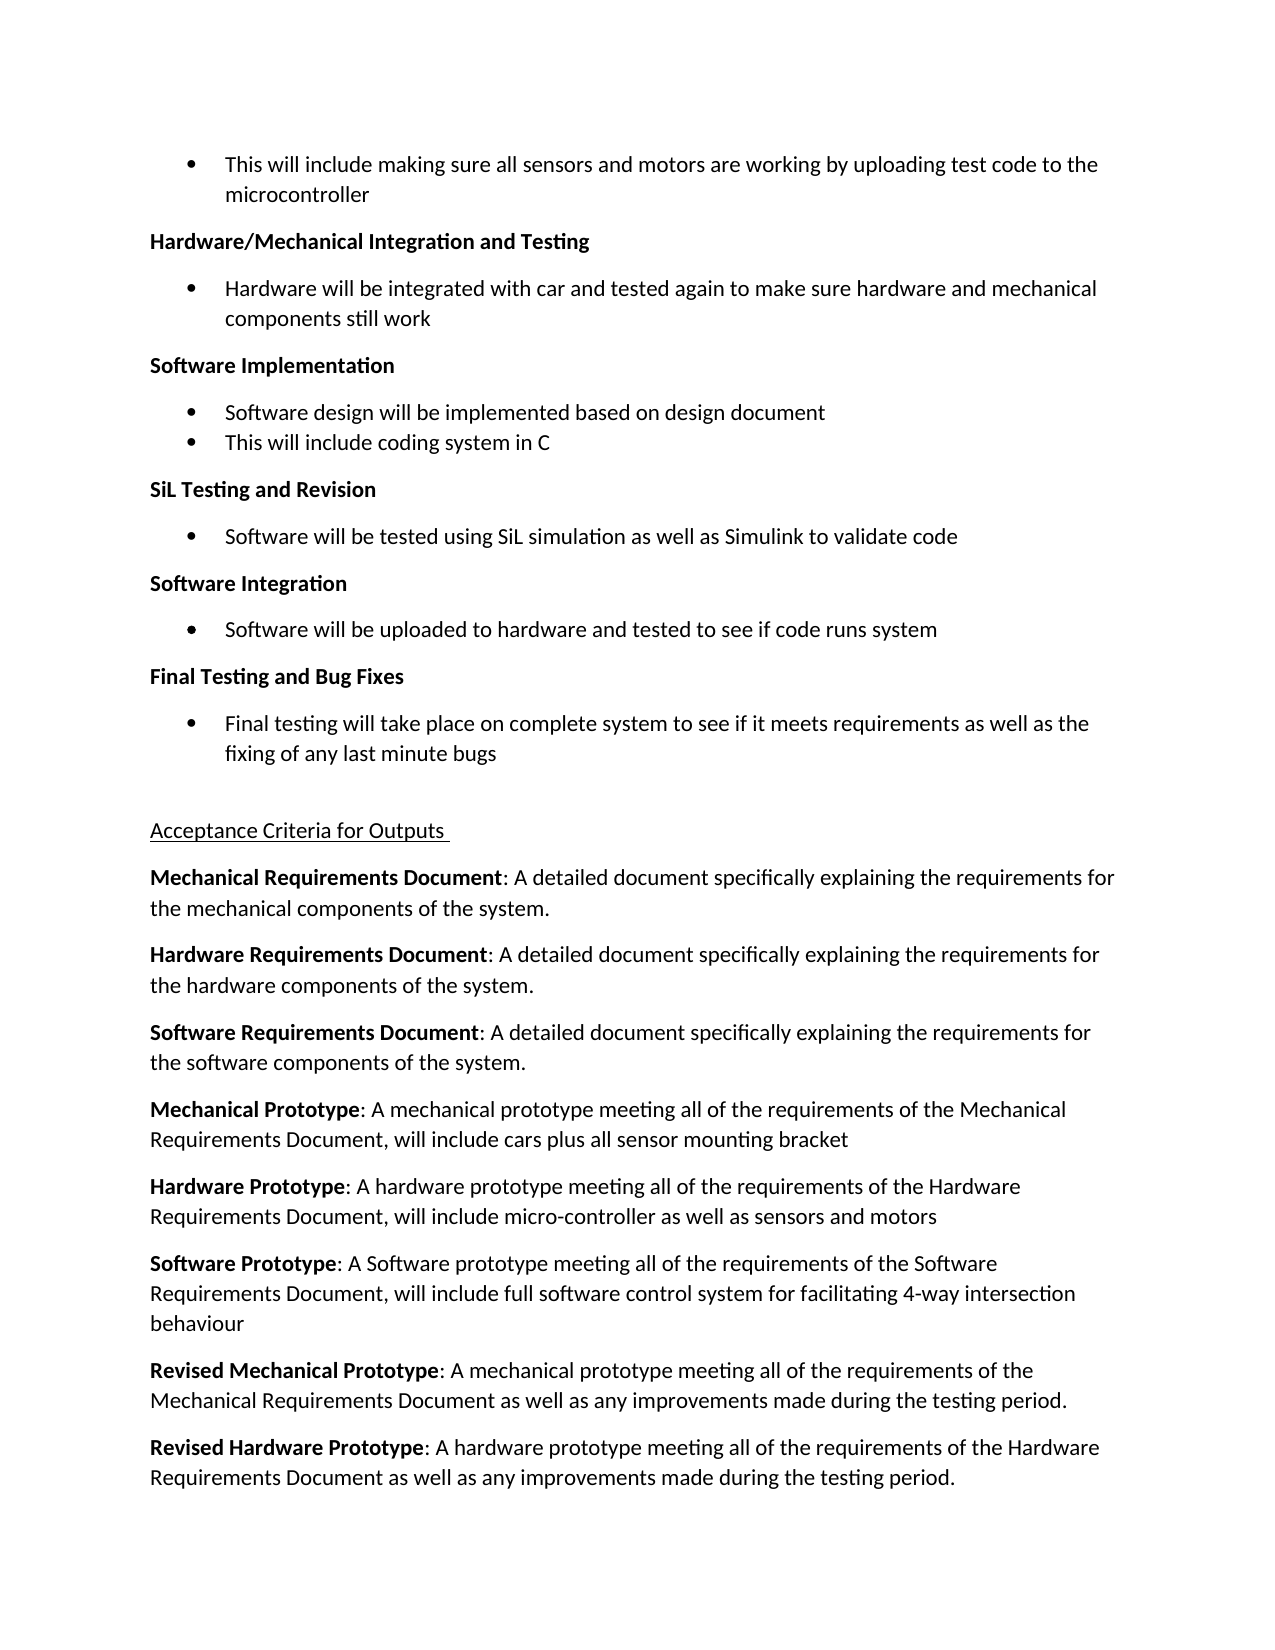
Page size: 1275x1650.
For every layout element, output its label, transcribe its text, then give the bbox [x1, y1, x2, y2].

text Software Integration [150, 569, 1125, 597]
list Software will be tested using SiL simulation as well as Simulink to validate code [187, 522, 1125, 550]
list Software design will be implemented based on design document [187, 398, 1125, 426]
text Hardware/Mechanical Integration and Testing [150, 227, 1125, 255]
text Hardware Requirements Document: A detailed document specifically explaining the requirements for the hardware components of the system. [150, 941, 1125, 999]
list Hardware will be integrated with car and tested again to make sure hardware and mechanical components still work [187, 274, 1125, 332]
list This will include making sure all sensors and motors are working by uploading test code to the microcontroller [187, 150, 1125, 208]
list Final testing will take place on complete system to see if it meets requirements as well as the fixing of any last minute bugs [187, 709, 1125, 768]
text Software Requirements Document: A detailed document specifically explaining the requirements for the software components of the system. [150, 1018, 1125, 1076]
list Software will be uploaded to hardware and tested to see if code runs system [187, 616, 1125, 644]
text Mechanical Prototype: A mechanical prototype meeting all of the requirements of the Mechanical Requirements Document, will include cars plus all sensor mounting bracket [150, 1095, 1125, 1153]
text Revised Mechanical Prototype: A mechanical prototype meeting all of the requirements of the Mechanical Requirements Document as well as any improvements made during the testing period. [150, 1356, 1125, 1414]
text Software Prototype: A Software prototype meeting all of the requirements of the Software Requirements Document, will include full software control system for facilitating 4-way intersection behaviour [150, 1249, 1125, 1337]
text Acceptance Criteria for Outputs [150, 817, 1125, 845]
text Revised Hardware Prototype: A hardware prototype meeting all of the requirements of the Hardware Requirements Document as well as any improvements made during the testing period. [150, 1433, 1125, 1492]
text SiL Testing and Revision [150, 475, 1125, 503]
list This will include coding system in C [187, 428, 1125, 456]
text Mechanical Requirements Document: A detailed document specifically explaining the requirements for the mechanical components of the system. [150, 863, 1125, 922]
text Final Testing and Bug Fixes [150, 662, 1125, 691]
text Hardware Prototype: A hardware prototype meeting all of the requirements of the Hardware Requirements Document, will include micro-controller as well as sensors and motors [150, 1172, 1125, 1230]
text Software Implementation [150, 351, 1125, 379]
